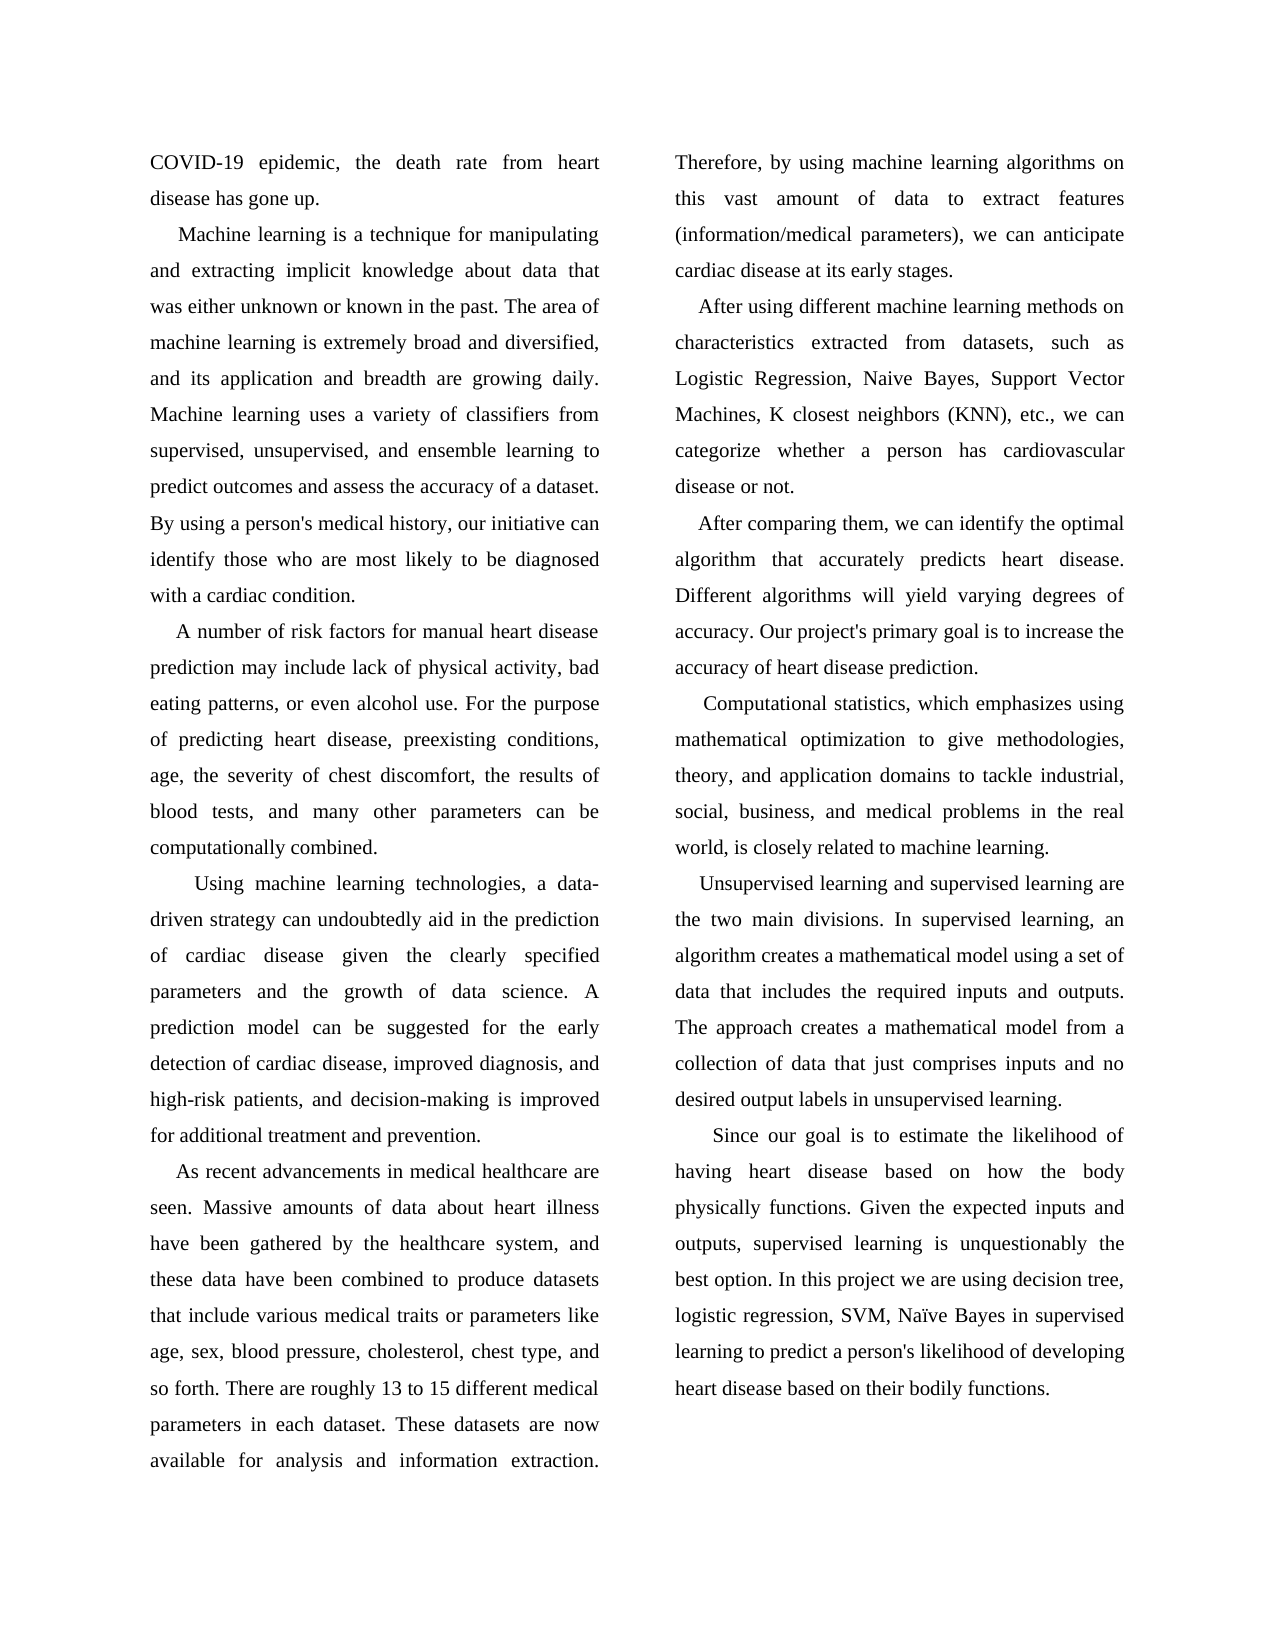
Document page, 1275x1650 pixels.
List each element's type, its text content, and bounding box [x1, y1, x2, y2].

text As recent advancements in medical healthcare are seen. Massive amounts of data about heart illness have been gathered by the healthcare system, and these data have been combined to produce datasets that include various medical traits or parameters like age, sex, blood pressure, cholesterol, chest type, and so forth. There are roughly 13 to 15 different medical parameters in each dataset. These datasets are now available for analysis and information extraction. Therefore, by using machine learning algorithms on this vast amount of data to extract features (information/medical parameters), we can anticipate cardiac disease at its early stages. [150, 1159, 600, 1472]
text Since our goal is to estimate the likelihood of having heart disease based on how the body physically functions. Given the expected inputs and outputs, supervised learning is unquestionably the best option. In this project we are using decision tree, logistic regression, SVM, Naïve Bayes in supervised learning to predict a person's likelihood of developing heart disease based on their bodily functions. [675, 1123, 1125, 1399]
text After comparing them, we can identify the optimal algorithm that accurately predicts heart disease. Different algorithms will yield varying degrees of accuracy. Our project's primary goal is to increase the accuracy of heart disease prediction. [675, 510, 1125, 679]
text Machine learning is a technique for manipulating and extracting implicit knowledge about data that was either unknown or known in the past. The area of machine learning is extremely broad and diversified, and its application and breadth are growing daily. Machine learning uses a variety of classifiers from supervised, unsupervised, and ensemble learning to predict outcomes and assess the accuracy of a dataset. By using a person's medical history, our initiative can identify those who are most likely to be diagnosed with a cardiac condition. [150, 222, 600, 607]
text Using machine learning technologies, a data-driven strategy can undoubtedly aid in the prediction of cardiac disease given the clearly specified parameters and the growth of data science. A prediction model can be suggested for the early detection of cardiac disease, improved diagnosis, and high-risk patients, and decision-making is improved for additional treatment and prevention. [150, 871, 600, 1147]
text A number of risk factors for manual heart disease prediction may include lack of physical activity, bad eating patterns, or even alcohol use. For the purpose of predicting heart disease, preexisting conditions, age, the severity of chest discomfort, the results of blood tests, and many other parameters can be computationally combined. [150, 618, 600, 859]
text Computational statistics, which emphasizes using mathematical optimization to give methodologies, theory, and application domains to tackle industrial, social, business, and medical problems in the real world, is closely related to machine learning. [675, 691, 1125, 859]
text As recent advancements in medical healthcare are seen. Massive amounts of data about heart illness have been gathered by the healthcare system, and these data have been combined to produce datasets that include various medical traits or parameters like age, sex, blood pressure, cholesterol, chest type, and so forth. There are roughly 13 to 15 different medical parameters in each dataset. These datasets are now available for analysis and information extraction. Therefore, by using machine learning algorithms on this vast amount of data to extract features (information/medical parameters), we can anticipate cardiac disease at its early stages. [675, 150, 1125, 282]
text Unsupervised learning and supervised learning are the two main divisions. In supervised learning, an algorithm creates a mathematical model using a set of data that includes the required inputs and outputs. The approach creates a mathematical model from a collection of data that just comprises inputs and no desired output labels in unsupervised learning. [675, 871, 1125, 1111]
text After using different machine learning methods on characteristics extracted from datasets, such as Logistic Regression, Naive Bayes, Support Vector Machines, K closest neighbors (KNN), etc., we can categorize whether a person has cardiovascular disease or not. [675, 294, 1125, 498]
